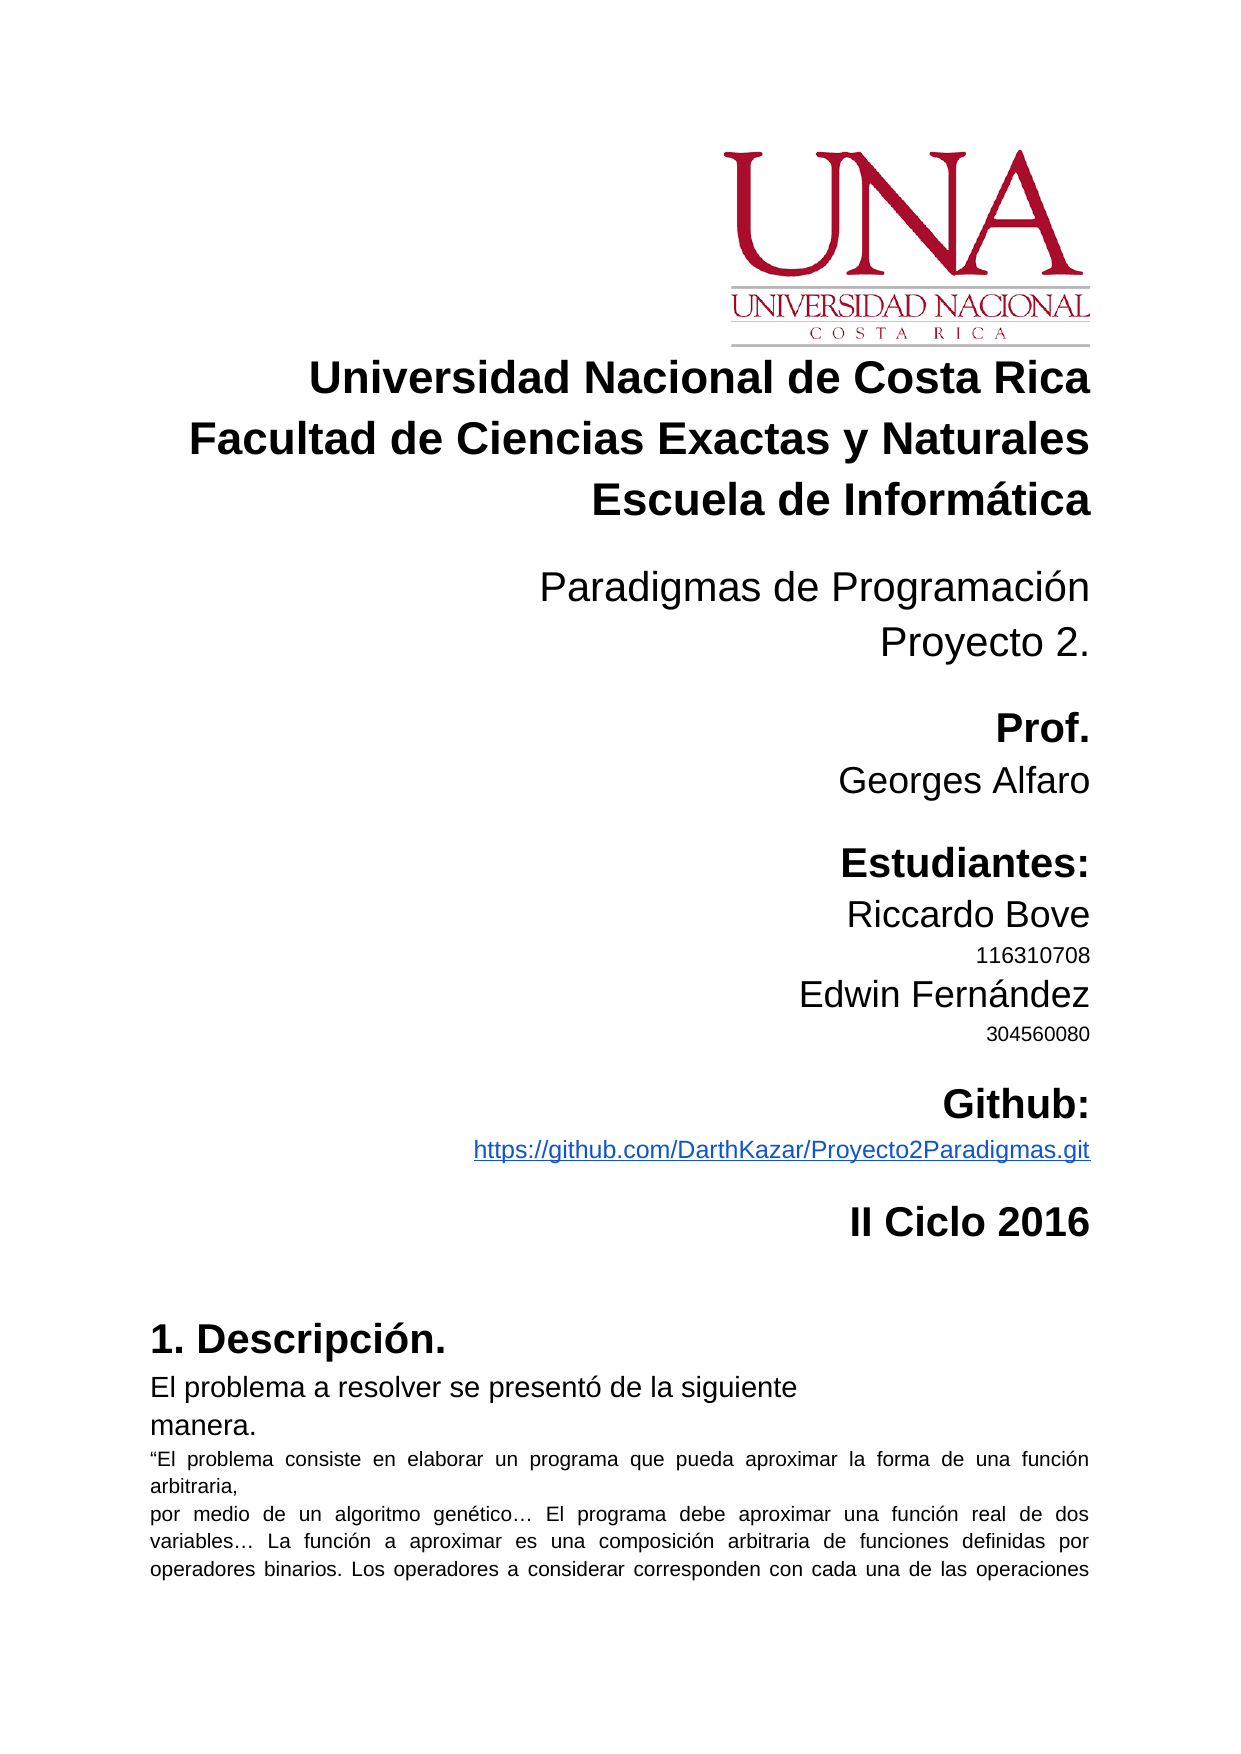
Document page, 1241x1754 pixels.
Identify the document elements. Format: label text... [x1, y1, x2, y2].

text 116310708 [150, 942, 1090, 968]
text Github: [150, 1079, 1090, 1127]
text Universidad Nacional de Costa Rica [150, 351, 1090, 404]
text “El problema consiste en elaborar un programa que pueda aproximar la forma de una función arbitraria, [150, 1447, 1090, 1498]
text Estudiantes: Riccardo Bove [150, 838, 1090, 936]
text manera. [150, 1408, 1090, 1442]
text Escuela de Informática [150, 472, 1090, 525]
text Prof.​ [150, 703, 1090, 751]
picture [723, 150, 1091, 347]
text https://github.com/DarthKazar/Proyecto2Paradigmas.git [150, 1134, 1090, 1163]
text Paradigmas de Programación [150, 563, 1090, 611]
text II Ciclo 2016 [150, 1198, 1090, 1246]
text El problema a resolver se presentó de la siguiente [150, 1370, 1090, 1403]
text Edwin Fernández [150, 972, 1090, 1015]
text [150, 1502, 1090, 1581]
text 1. Descripción. [150, 1315, 1090, 1363]
text Facultad de Ciencias Exactas y Naturales [150, 411, 1090, 464]
text 304560080 [150, 1022, 1090, 1046]
text Proyecto 2. [150, 618, 1090, 666]
text Georges Alfaro [150, 758, 1090, 801]
